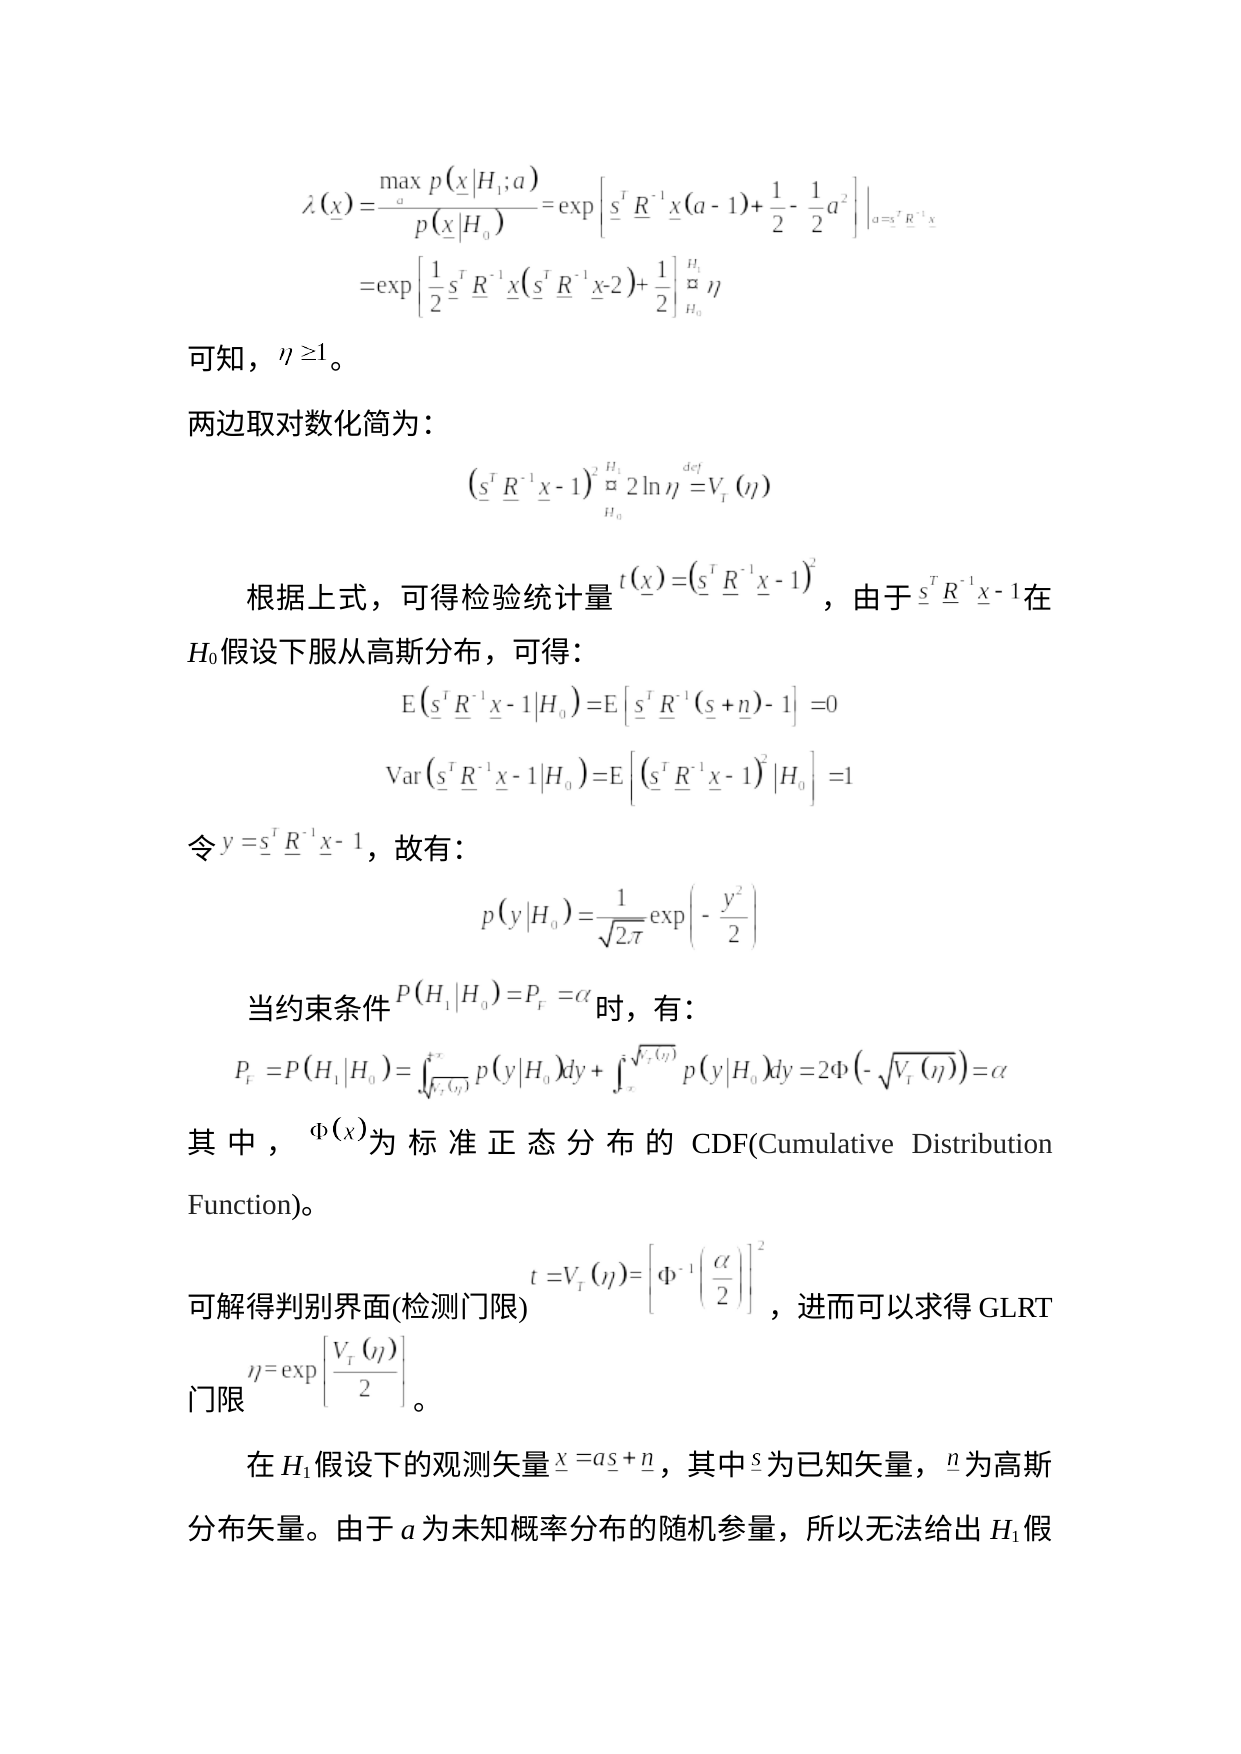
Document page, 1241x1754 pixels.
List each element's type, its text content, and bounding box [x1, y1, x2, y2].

text 当约束条件时，有： [187, 974, 1053, 1039]
text 根据上式，可得检验统计量，由于在H0假设下服从高斯分布，可得： [187, 552, 1053, 682]
text 其中，为标准正态分布的CDF(Cumulative Distribution Function)。 [187, 1104, 1053, 1234]
text 令，故有： [187, 812, 1053, 877]
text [187, 1429, 1053, 1559]
text 可解得判别界面(检测门限)，进而可以求得GLRT门限。 [187, 1234, 1053, 1429]
text 可知，。 [187, 324, 1053, 389]
text 两边取对数化简为： [187, 389, 1053, 454]
